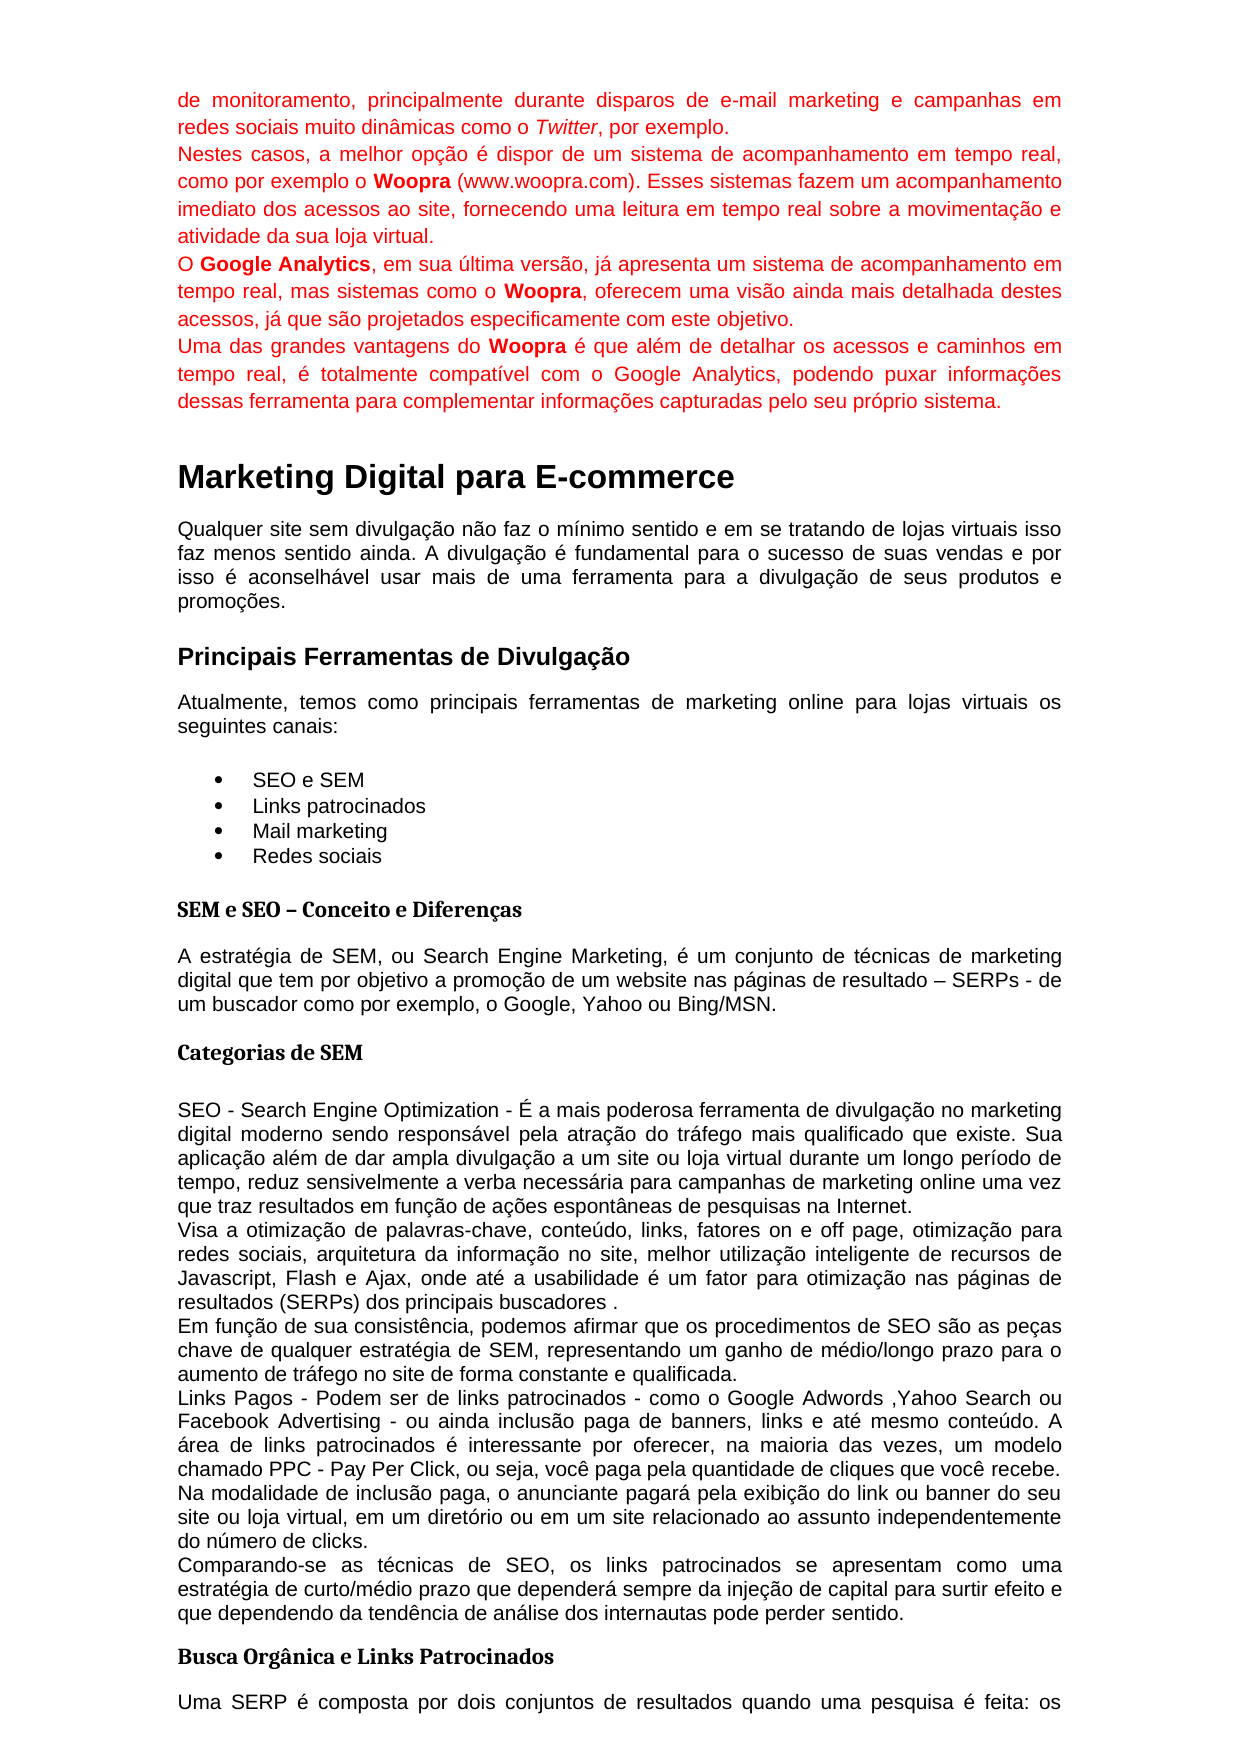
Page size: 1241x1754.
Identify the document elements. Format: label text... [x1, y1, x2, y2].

text Na modalidade de inclusão paga, o anunciante pagará pela exibição do link ou banner do seu site ou loja virtual, em um diretório ou em um site relacionado ao assunto independentemente do número de clicks. [177, 1481, 1063, 1553]
text O Google Analytics, em sua última versão, já apresenta um sistema de acompanhamento em tempo real, mas sistemas como o Woopra, oferecem uma visão ainda mais detalhada destes acessos, já que são projetados especificamente com este objetivo. [177, 251, 1063, 330]
list SEO e SEM [215, 767, 1240, 793]
text Nestes casos, a melhor opção é dispor de um sistema de acompanhamento em tempo real, como por exemplo o Woopra (www.woopra.com). Esses sistemas fazem um acompanhamento imediato dos acessos ao site, fornecendo uma leitura em tempo real sobre a movimentação e atividade da sua loja virtual. [177, 141, 1063, 248]
text Comparando-se as técnicas de SEO, os links patrocinados se apresentam como uma estratégia de curto/médio prazo que dependerá sempre da injeção de capital para surtir efeito e que dependendo da tendência de análise dos internautas pode perder sentido. [177, 1553, 1063, 1625]
text Em função de sua consistência, podemos afirmar que os procedimentos de SEO são as peças chave de qualquer estratégia de SEM, representando um ganho de médio/longo prazo para o aumento de tráfego no site de forma constante e qualificada. [177, 1313, 1063, 1385]
subtitle SEM e SEO – Conceito e Diferenças [177, 897, 1240, 923]
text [177, 1689, 1063, 1713]
text Links Pagos - Podem ser de links patrocinados - como o Google Adwords ,Yahoo Search ou Facebook Advertising - ou ainda inclusão paga de banners, links e até mesmo conteúdo. A área de links patrocinados é interessante por oferecer, na maioria das vezes, um modelo chamado PPC - Pay Per Click, ou seja, você paga pela quantidade de cliques que você recebe. [177, 1385, 1063, 1481]
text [177, 87, 1063, 138]
text Uma das grandes vantagens do Woopra é que além de detalhar os acessos e caminhos em tempo real, é totalmente compatível com o Google Analytics, podendo puxar informações dessas ferramenta para complementar informações capturadas pelo seu próprio sistema. [177, 334, 1063, 413]
subtitle Marketing Digital para E-commerce [177, 457, 1240, 496]
text Qualquer site sem divulgação não faz o mínimo sentido e em se tratando de lojas virtuais isso faz menos sentido ainda. A divulgação é fundamental para o sucesso de suas vendas e por isso é aconselhável usar mais de uma ferramenta para a divulgação de seus produtos e promoções. [177, 517, 1063, 613]
list Mail marketing [215, 818, 1240, 843]
text Busca Orgânica e Links Patrocinados [177, 1644, 1240, 1670]
text SEO - Search Engine Optimization - É a mais poderosa ferramenta de divulgação no marketing digital moderno sendo responsável pela atração do tráfego mais qualificado que existe. Sua aplicação além de dar ampla divulgação a um site ou loja virtual durante um longo período de tempo, reduz sensivelmente a verba necessária para campanhas de marketing online uma vez que traz resultados em função de ações espontâneas de pesquisas na Internet. [177, 1098, 1063, 1218]
subtitle Principais Ferramentas de Divulgação [177, 642, 1240, 671]
subtitle Categorias de SEM [177, 1039, 1240, 1066]
list Links patrocinados [215, 793, 1240, 818]
text Atualmente, temos como principais ferramentas de marketing online para lojas virtuais os seguintes canais: [177, 690, 1062, 738]
text Visa a otimização de palavras-chave, conteúdo, links, fatores on e off page, otimização para redes sociais, arquitetura da informação no site, melhor utilização inteligente de recursos de Javascript, Flash e Ajax, onde até a usabilidade é um fator para otimização nas páginas de resultados (SERPs) dos principais buscadores . [177, 1218, 1063, 1313]
text A estratégia de SEM, ou Search Engine Marketing, é um conjunto de técnicas de marketing digital que tem por objetivo a promoção de um website nas páginas de resultado – SERPs - de um buscador como por exemplo, o Google, Yahoo ou Bing/MSN. [177, 943, 1063, 1015]
list Redes sociais [215, 843, 1240, 868]
